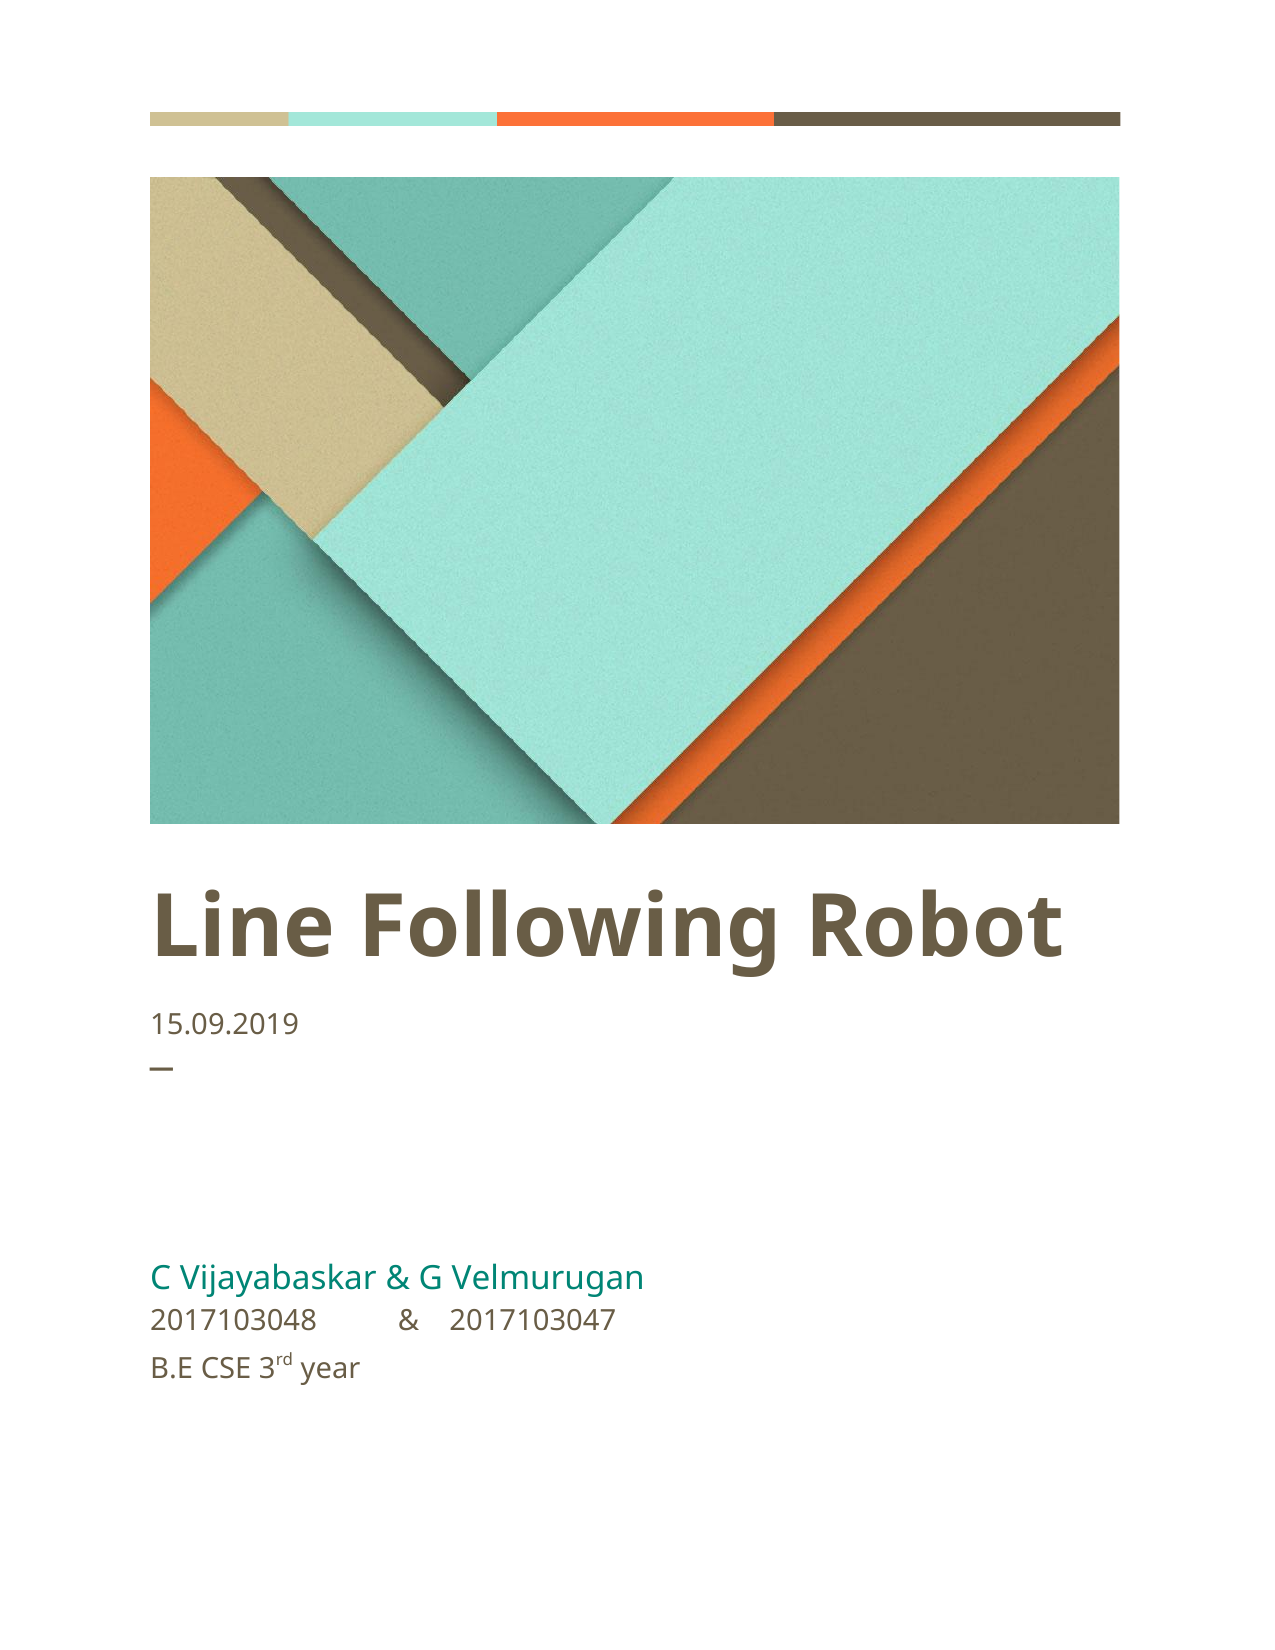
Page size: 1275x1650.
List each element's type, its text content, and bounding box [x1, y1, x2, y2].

picture [150, 177, 1120, 824]
text B.E CSE 3rd year [150, 1347, 1125, 1387]
text C Vijayabaskar & G Velmurugan [150, 1254, 1125, 1299]
title Line Following Robot [150, 863, 1125, 982]
picture [150, 112, 1121, 126]
text ─ [150, 1043, 1125, 1094]
text 2017103048 & 2017103047 [150, 1299, 1125, 1339]
subtitle 15.09.2019 [150, 1003, 1125, 1043]
